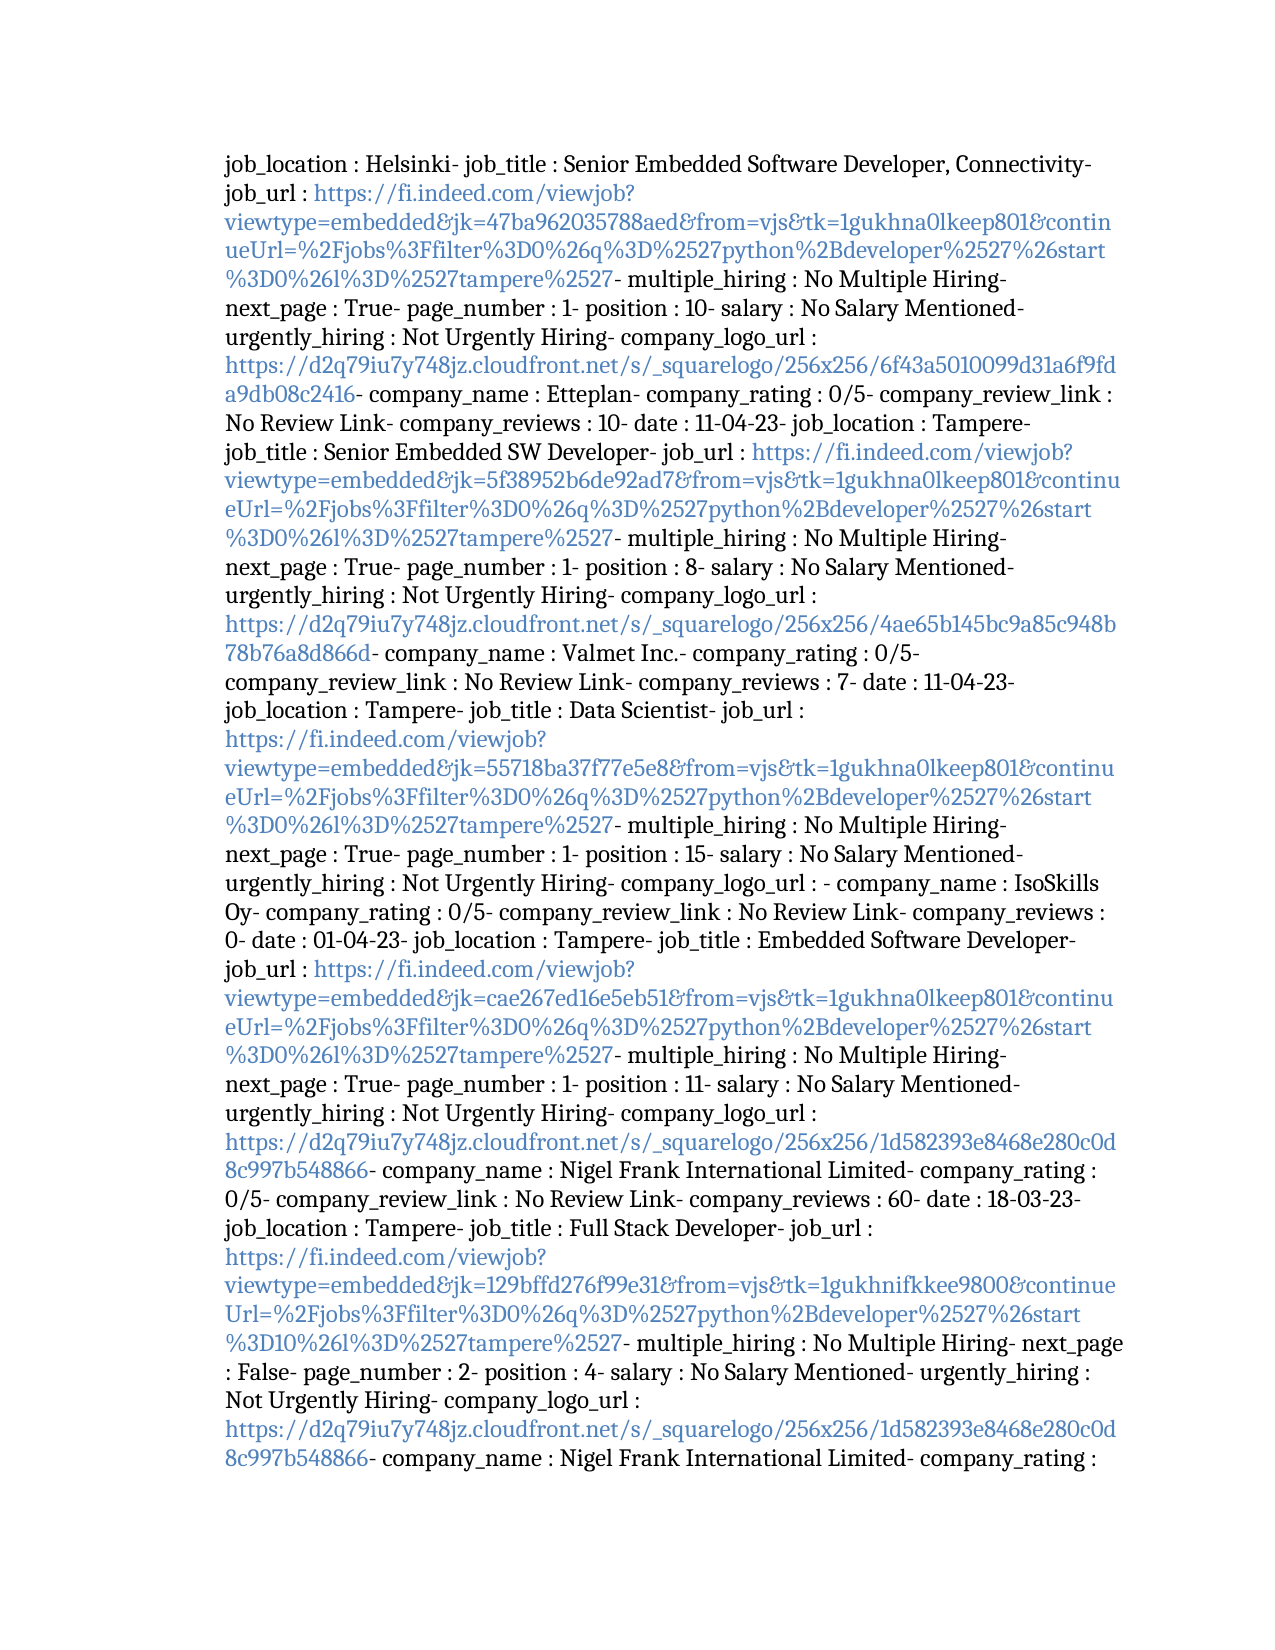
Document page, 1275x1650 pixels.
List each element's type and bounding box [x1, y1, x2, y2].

list [175, 150, 1125, 1472]
